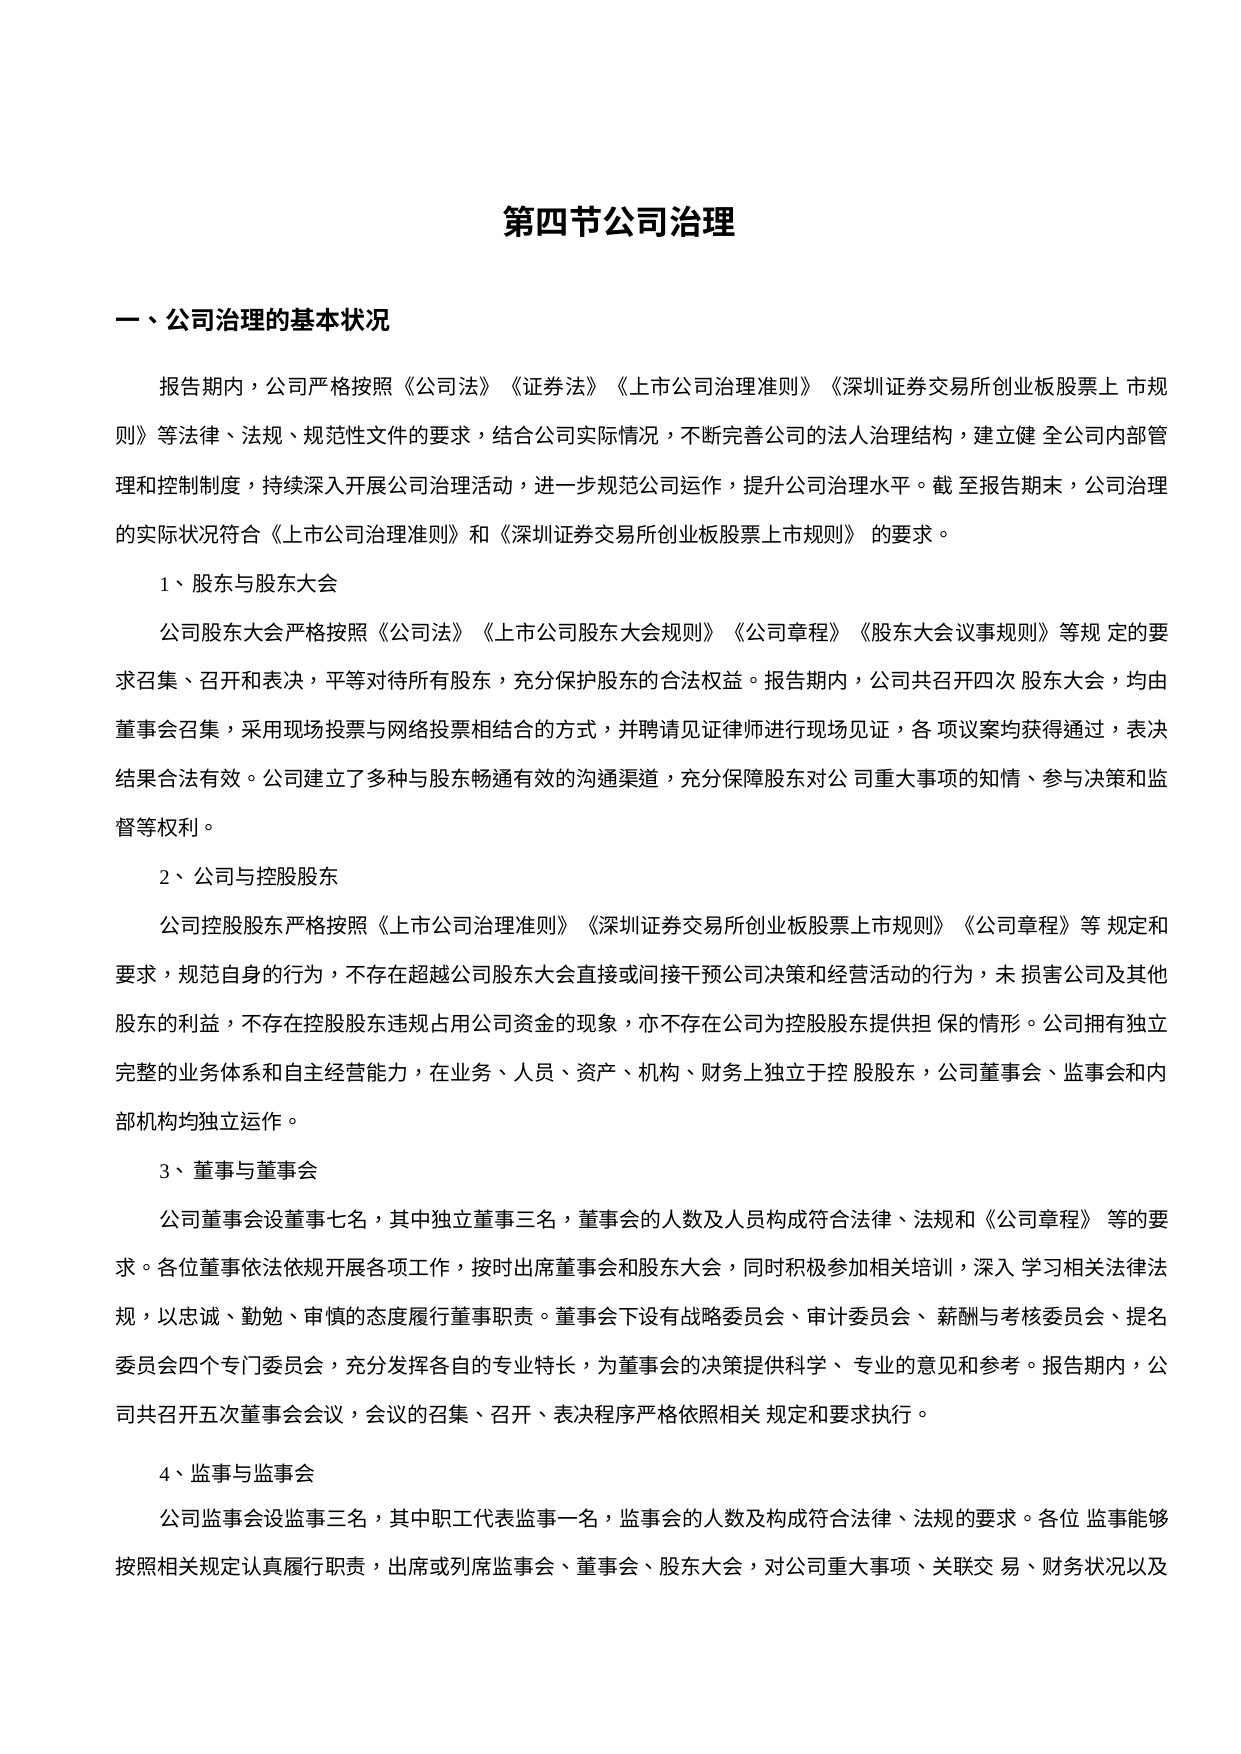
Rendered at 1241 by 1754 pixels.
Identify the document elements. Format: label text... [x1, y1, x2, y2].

subtitle 第四节公司治理 [67, 199, 1170, 244]
text 1、 股东与股东大会 [67, 552, 1170, 601]
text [115, 1487, 1170, 1584]
subtitle 一、公司治理的基本状况 [67, 303, 1170, 337]
text 公司董事会设董事七名，其中独立董事三名，董事会的人数及人员构成符合法律、法规和《公司章程》 等的要求。各位董事依法依规开展各项工作，按时出席董事会和股东大会，同时积极参加相关培训，深入 学习相关法律法规，以忠诚、勤勉、审慎的态度履行董事职责。董事会下设有战略委员会、审计委员会、 薪酬与考核委员会、提名委员会四个专门委员会，充分发挥各自的专业特长，为董事会的决策提供科学、 专业的意见和参考。报告期内，公司共召开五次董事会会议，会议的召集、召开、表决程序严格依照相关 规定和要求执行。 [115, 1188, 1170, 1432]
text 报告期内，公司严格按照《公司法》《证券法》《上市公司治理准则》《深圳证券交易所创业板股票上 市规则》等法律、法规、规范性文件的要求，结合公司实际情况，不断完善公司的法人治理结构，建立健 全公司内部管理和控制制度，持续深入开展公司治理活动，进一步规范公司运作，提升公司治理水平。截 至报告期末，公司治理的实际状况符合《上市公司治理准则》和《深圳证券交易所创业板股票上市规则》 的要求。 [115, 355, 1170, 552]
text 2、 公司与控股股东 [67, 845, 1170, 894]
text 公司股东大会严格按照《公司法》《上市公司股东大会规则》《公司章程》《股东大会议事规则》等规 定的要求召集、召开和表决，平等对待所有股东，充分保护股东的合法权益。报告期内，公司共召开四次 股东大会，均由董事会召集，采用现场投票与网络投票相结合的方式，并聘请见证律师进行现场见证，各 项议案均获得通过，表决结果合法有效。公司建立了多种与股东畅通有效的沟通渠道，充分保障股东对公 司重大事项的知情、参与决策和监督等权利。 [115, 601, 1170, 845]
text 公司控股股东严格按照《上市公司治理准则》《深圳证券交易所创业板股票上市规则》《公司章程》等 规定和要求，规范自身的行为，不存在超越公司股东大会直接或间接干预公司决策和经营活动的行为，未 损害公司及其他股东的利益，不存在控股股东违规占用公司资金的现象，亦不存在公司为控股股东提供担 保的情形。公司拥有独立完整的业务体系和自主经营能力，在业务、人员、资产、机构、财务上独立于控 股股东，公司董事会、监事会和内部机构均独立运作。 [115, 894, 1170, 1139]
text 4、监事与监事会 [67, 1459, 1170, 1487]
text 3、 董事与董事会 [67, 1139, 1170, 1188]
